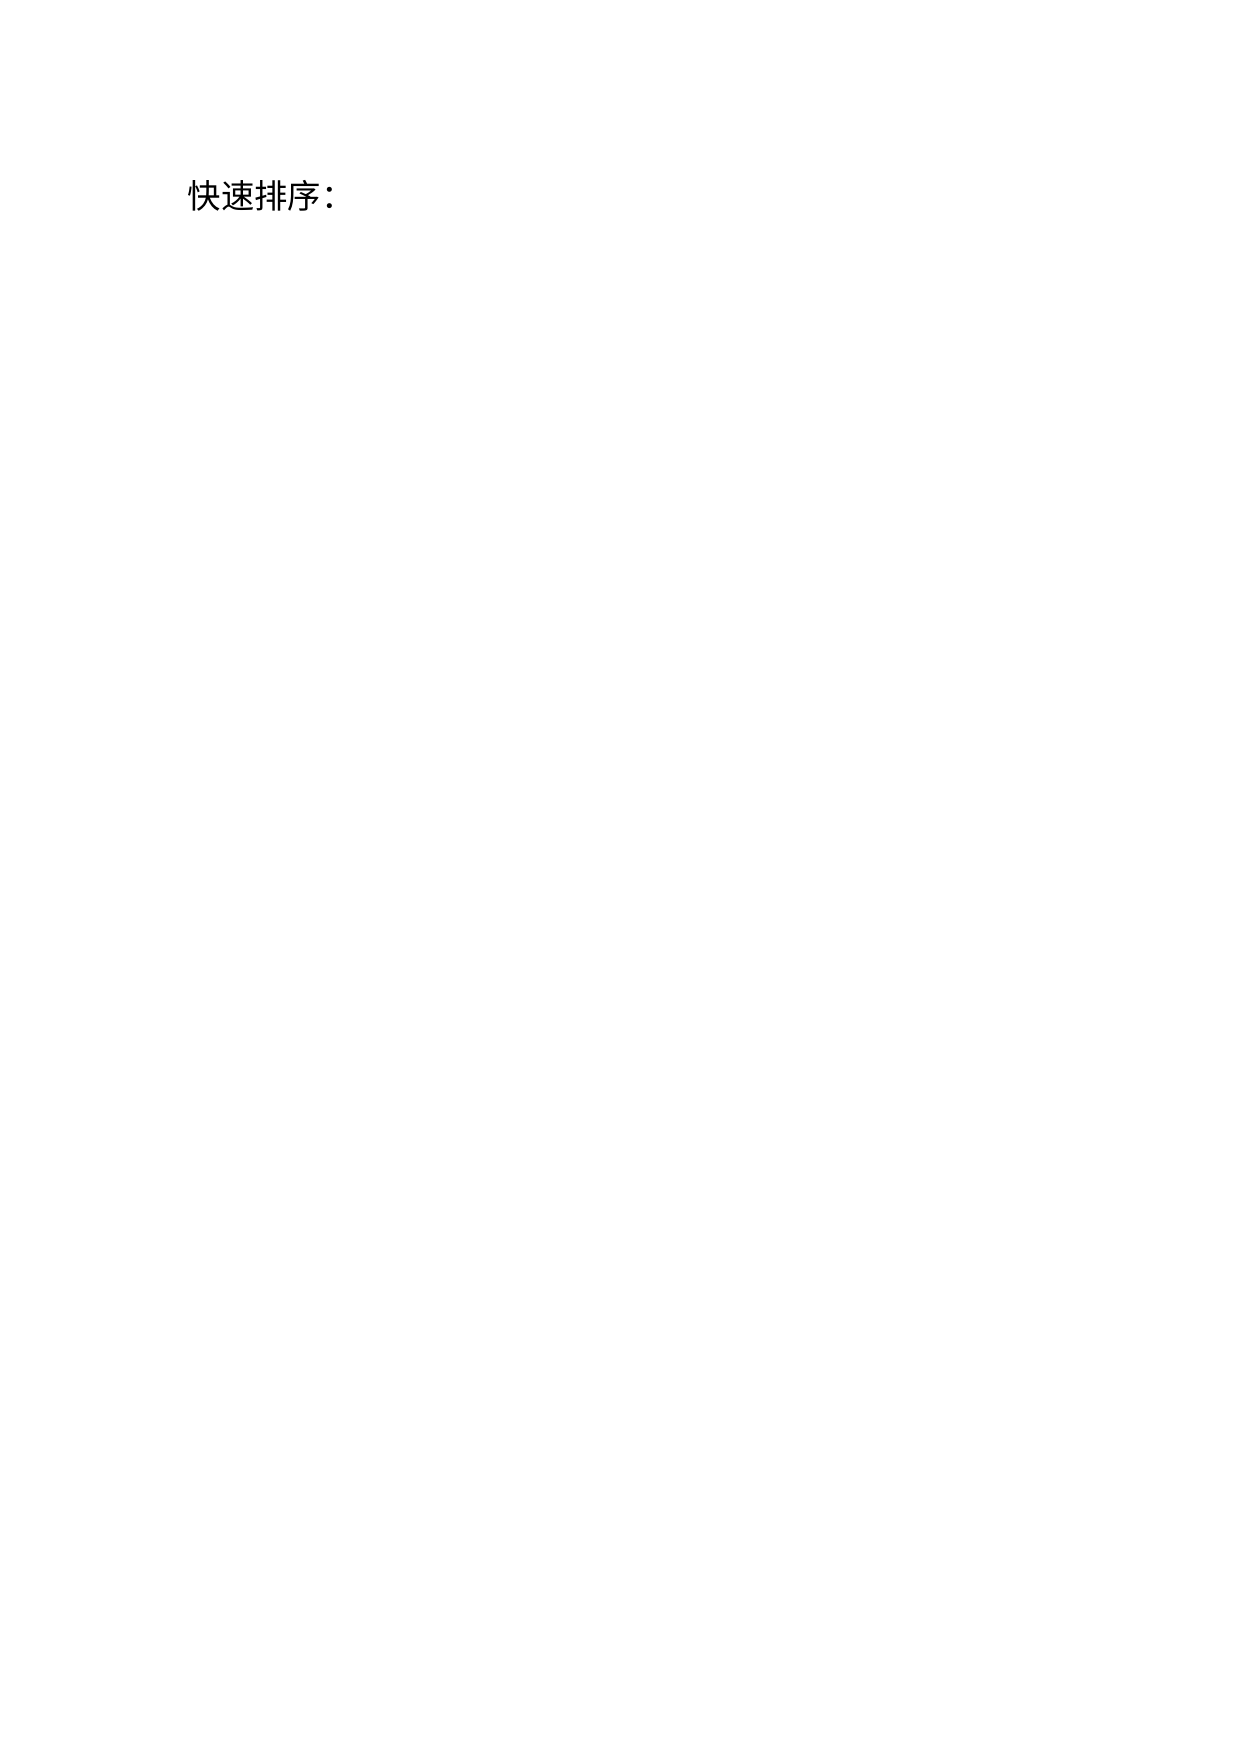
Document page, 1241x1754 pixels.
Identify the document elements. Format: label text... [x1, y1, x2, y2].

text 快速排序： [187, 162, 1053, 227]
